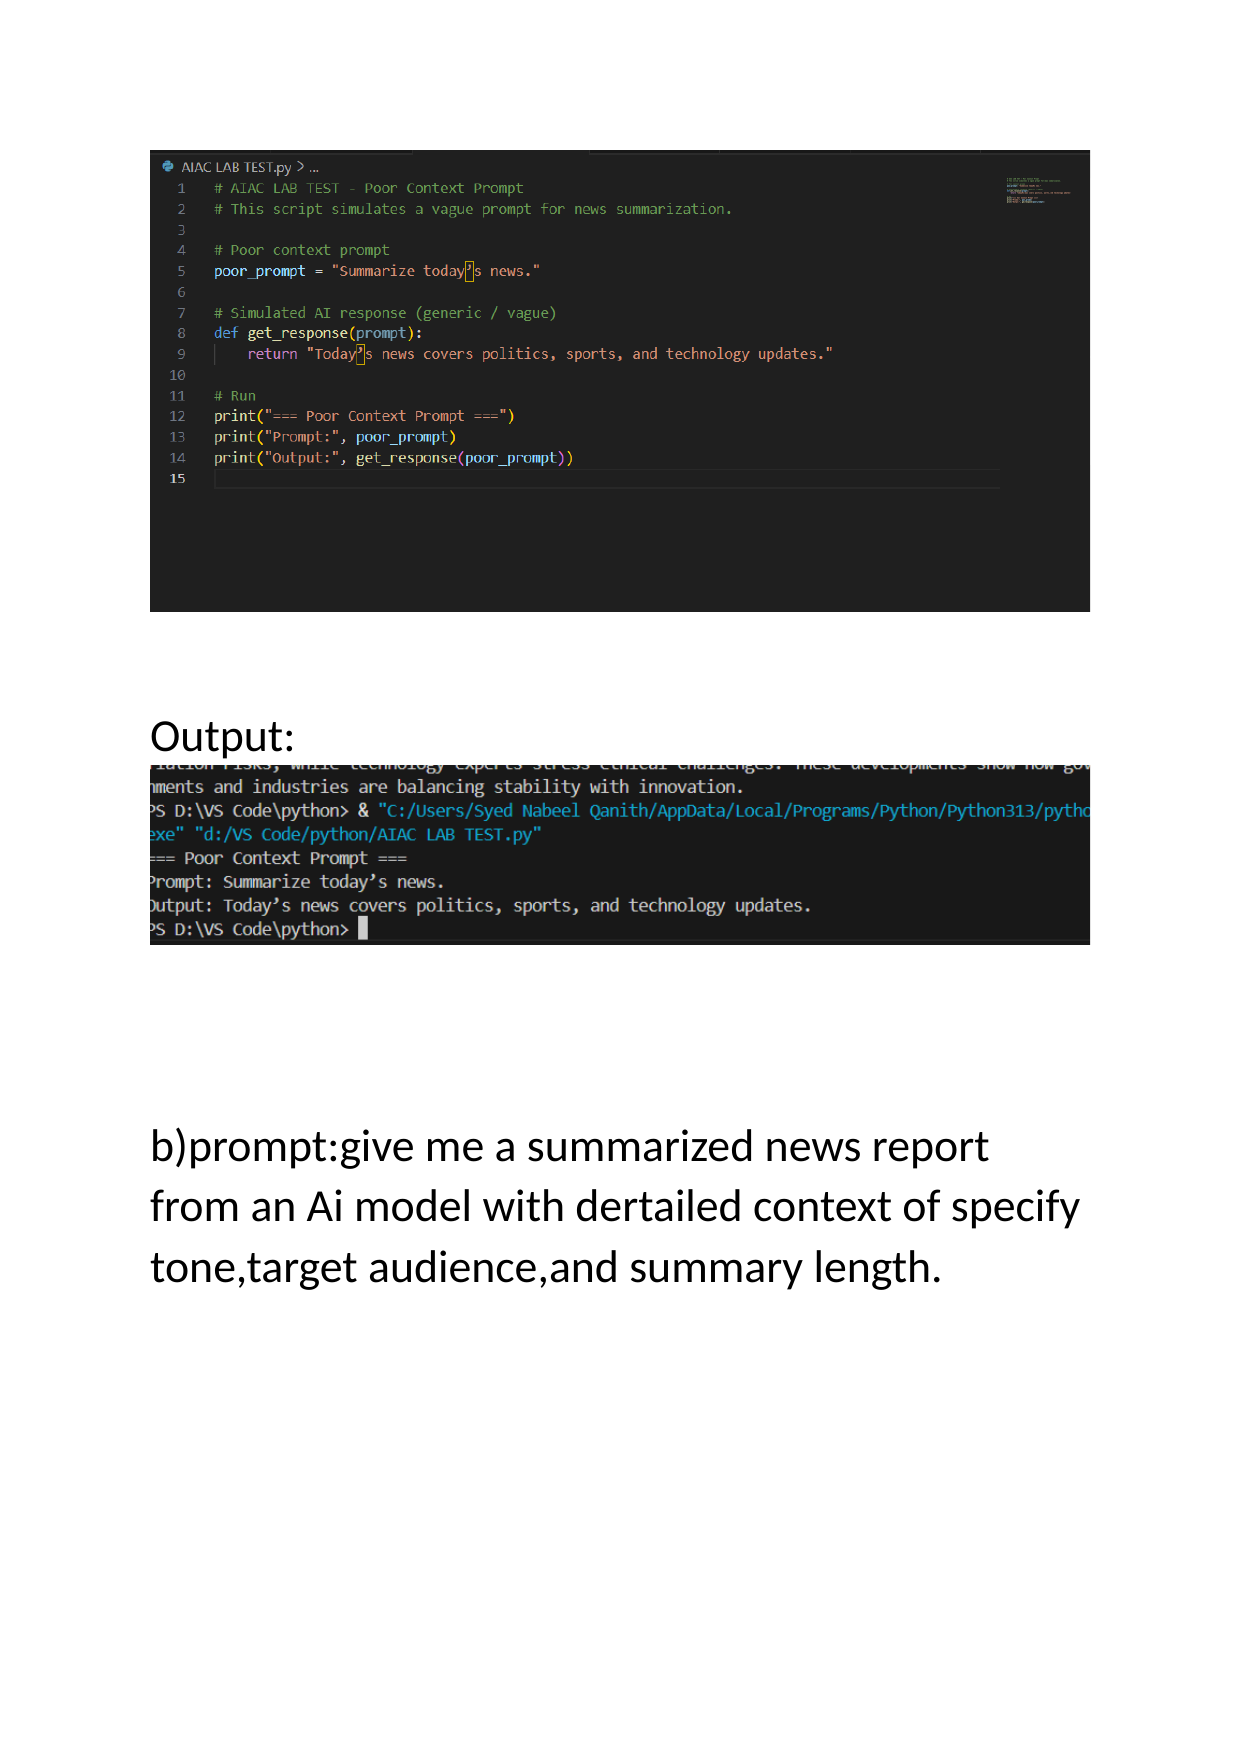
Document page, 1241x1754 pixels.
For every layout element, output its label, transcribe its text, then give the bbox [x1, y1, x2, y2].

text Output: [150, 707, 1090, 765]
picture [150, 765, 1091, 945]
picture [150, 150, 1091, 612]
text b)prompt:give me a summarized news report from an Ai model with dertailed context of specify tone,target audience,and summary length. [150, 1117, 1090, 1294]
